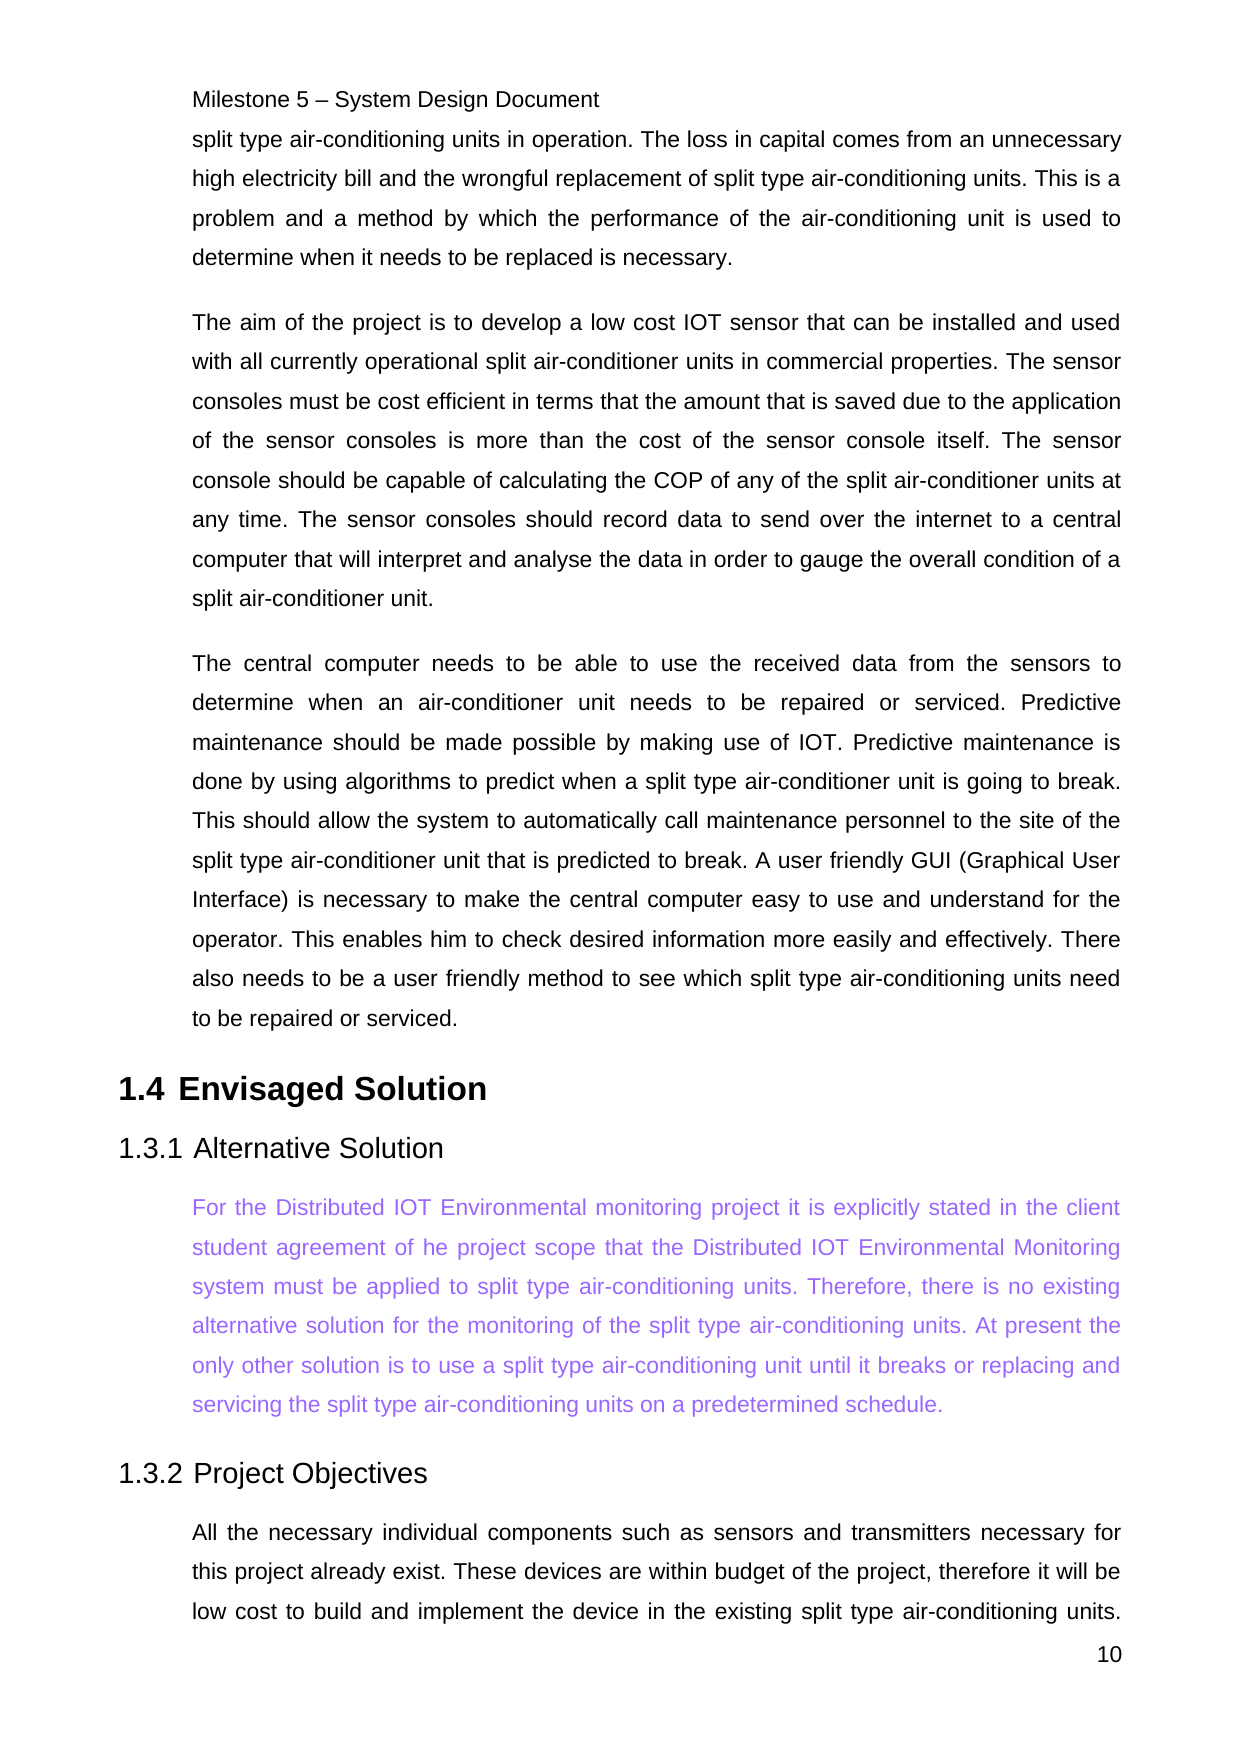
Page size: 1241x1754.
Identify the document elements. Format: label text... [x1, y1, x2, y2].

subtitle Project Objectives [118, 1456, 1122, 1489]
subtitle Alternative Solution [118, 1131, 1122, 1165]
text For the Distributed IOT Environmental monitoring project it is explicitly stated in the client student agreement of he project scope that the Distributed IOT Environmental Monitoring system must be applied to split type air-conditioning units. Therefore, there is no existing alternative solution for the monitoring of the split type air-conditioning units. At present the only other solution is to use a split type air-conditioning unit until it breaks or replacing and servicing the split type air-conditioning units on a predetermined schedule. [192, 1194, 1122, 1418]
subtitle Envisaged Solution [118, 1069, 1122, 1108]
text The central computer needs to be able to use the received data from the sensors to determine when an air-conditioner unit needs to be repaired or serviced. Predictive maintenance should be made possible by making use of IOT. Predictive maintenance is done by using algorithms to predict when a split type air-conditioner unit is going to break. This should allow the system to automatically call maintenance personnel to the site of the split type air-conditioner unit that is predicted to break. A user friendly GUI (Graphical User Interface) is necessary to make the central computer easy to use and understand for the operator. This enables him to check desired information more easily and effectively. There also needs to be a user friendly method to see which split type air-conditioning units need to be repaired or serviced. [192, 649, 1122, 1031]
text The aim of the project is to develop a low cost IOT sensor that can be installed and used with all currently operational split air-conditioner units in commercial properties. The sensor consoles must be cost efficient in terms that the amount that is saved due to the application of the sensor consoles is more than the cost of the sensor console itself. The sensor console should be capable of calculating the COP of any of the split air-conditioner units at any time. The sensor consoles should record data to send over the internet to a central computer that will interpret and analyse the data in order to gauge the overall condition of a split air-conditioner unit. [192, 309, 1122, 611]
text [192, 126, 1122, 271]
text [192, 1519, 1122, 1624]
